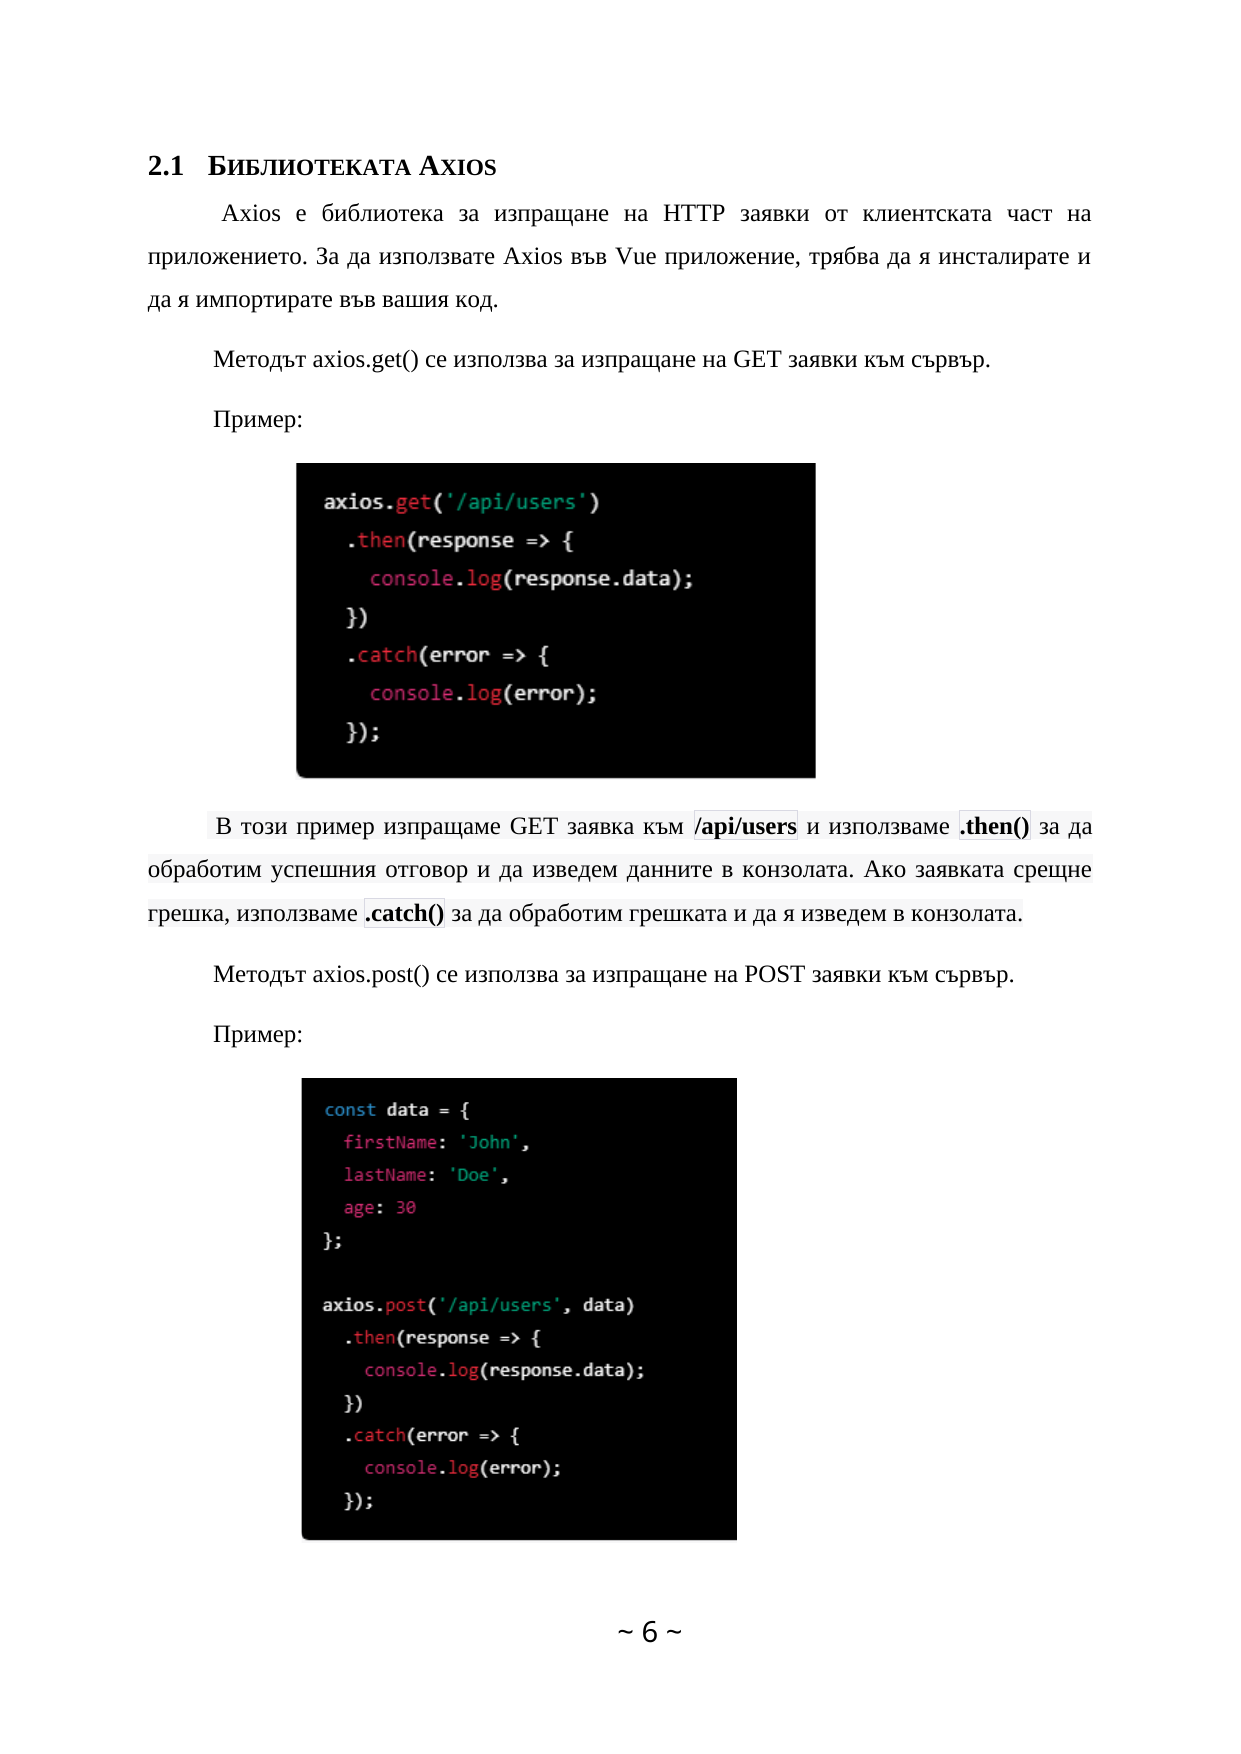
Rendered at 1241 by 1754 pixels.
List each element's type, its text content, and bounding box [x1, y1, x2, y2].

text В този пример изпращаме GET заявка към /api/users и използваме .then() за да обработим успешния отговор и да изведем данните в конзолата. Ако заявката срещне грешка, използваме .catch() за да обработим грешката и да я изведем в конзолата. [148, 810, 1093, 854]
text Пример: [148, 1019, 1093, 1048]
text Axios е библиотека за изпращане на HTTP заявки от клиентската част на приложението. За да използвате Axios във Vue приложение, трябва да я инсталирате и да я импортирате във вашия код. [148, 198, 1093, 313]
subtitle Библиотеката Axios [148, 148, 1093, 181]
picture [301, 1078, 737, 1543]
text В този пример изпращаме GET заявка към /api/users и използваме .then() за да обработим успешния отговор и да изведем данните в конзолата. Ако заявката срещне грешка, използваме .catch() за да обработим грешката и да я изведем в конзолата. [148, 883, 1093, 928]
picture [295, 463, 816, 780]
text Методът axios.get() се използва за изпращане на GET заявки към сървър. [148, 344, 1093, 373]
text Пример: [148, 404, 1093, 432]
text Методът axios.post() се използва за изпращане на POST заявки към сървър. [148, 959, 1093, 988]
